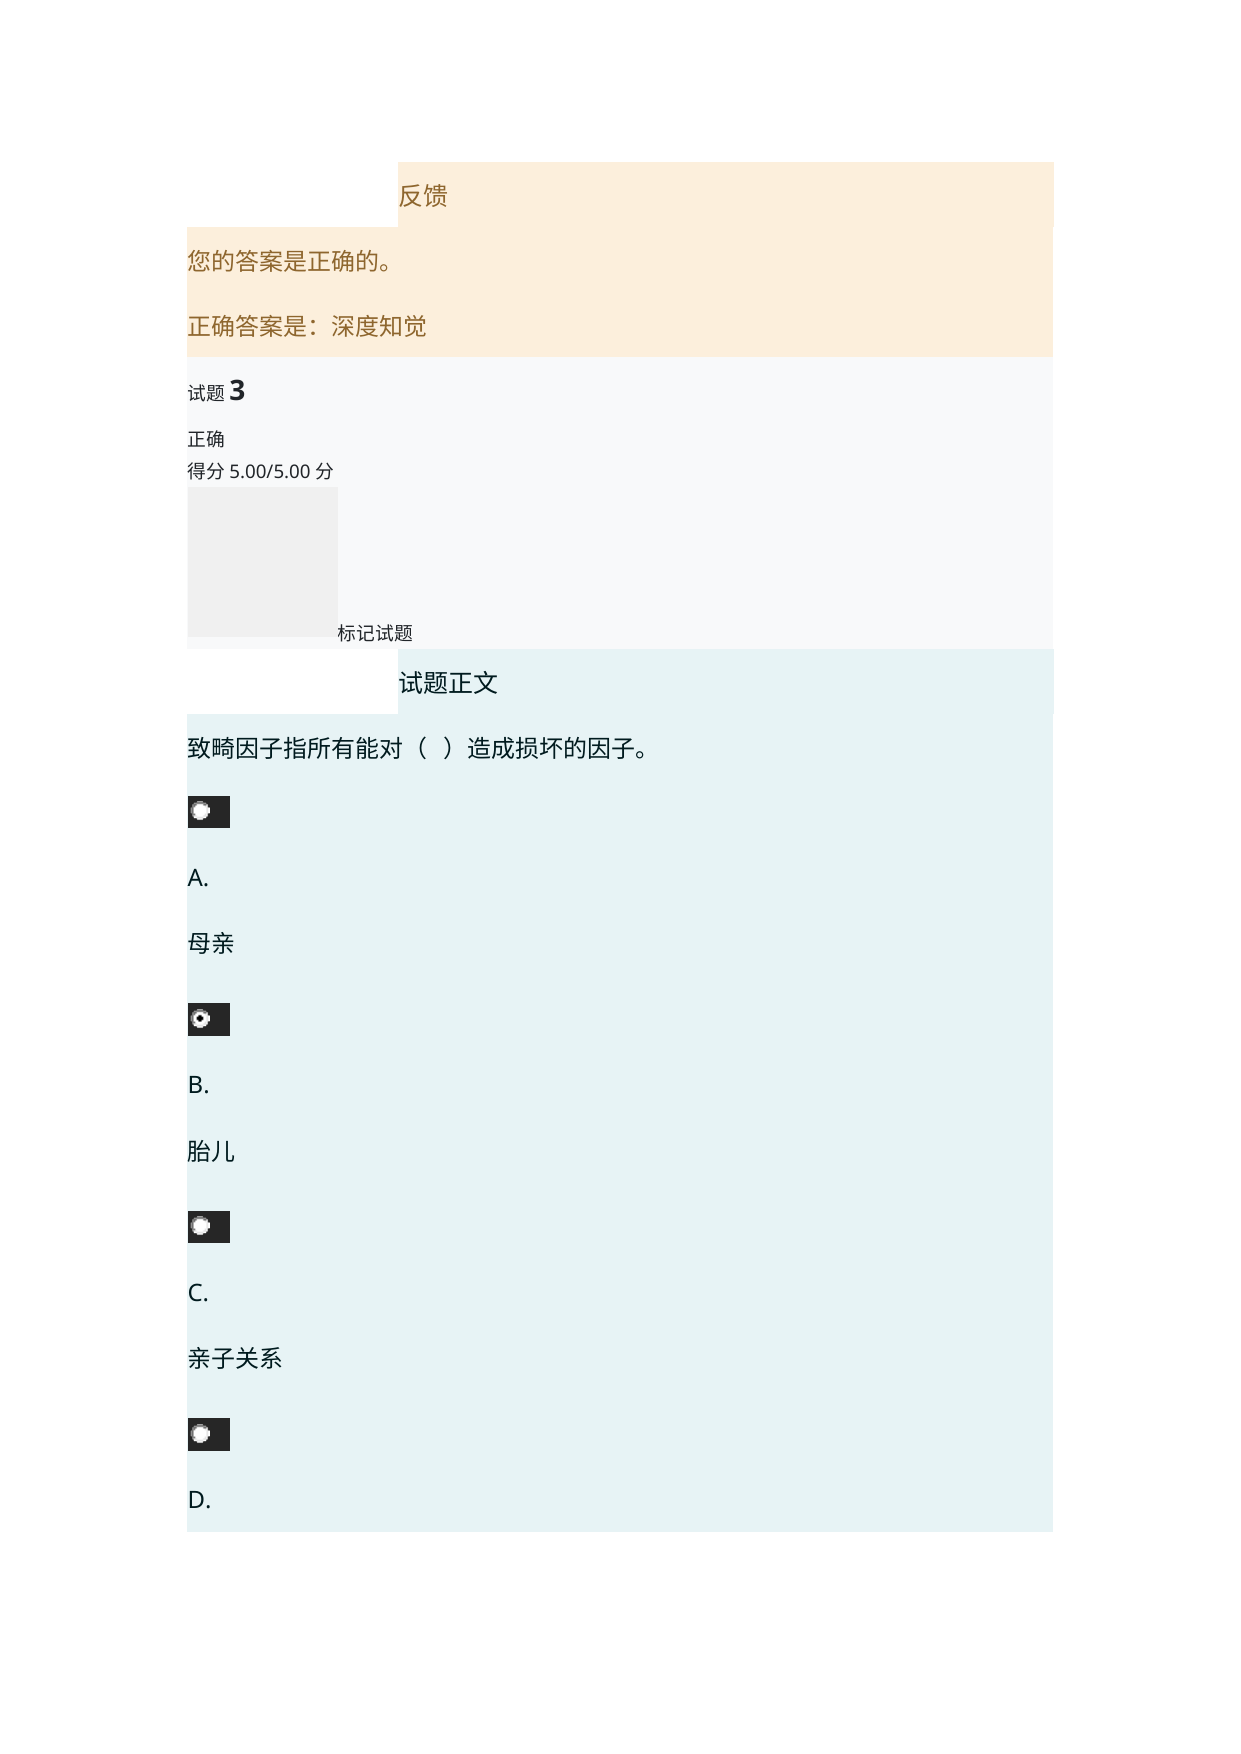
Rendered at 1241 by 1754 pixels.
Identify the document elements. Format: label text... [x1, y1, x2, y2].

text 反馈 [398, 162, 1054, 227]
text C. [187, 1259, 1053, 1324]
text D. [187, 1467, 1053, 1532]
text 试题 3 [187, 357, 1053, 422]
text 正确 [187, 422, 1053, 454]
text 正确答案是：深度知觉 [187, 292, 1053, 357]
text 标记试题 [187, 487, 1053, 649]
text B. [187, 1052, 1053, 1117]
text 您的答案是正确的。 [187, 227, 1053, 292]
text 胎儿 [187, 1117, 1053, 1182]
text 得分 5.00/5.00 分 [187, 454, 1053, 487]
text 母亲 [187, 909, 1053, 974]
text A. [187, 844, 1053, 909]
text 致畸因子指所有能对（ ）造成损坏的因子。 [187, 714, 1053, 779]
text 试题正文 [398, 649, 1054, 714]
text 亲子关系 [187, 1324, 1053, 1389]
